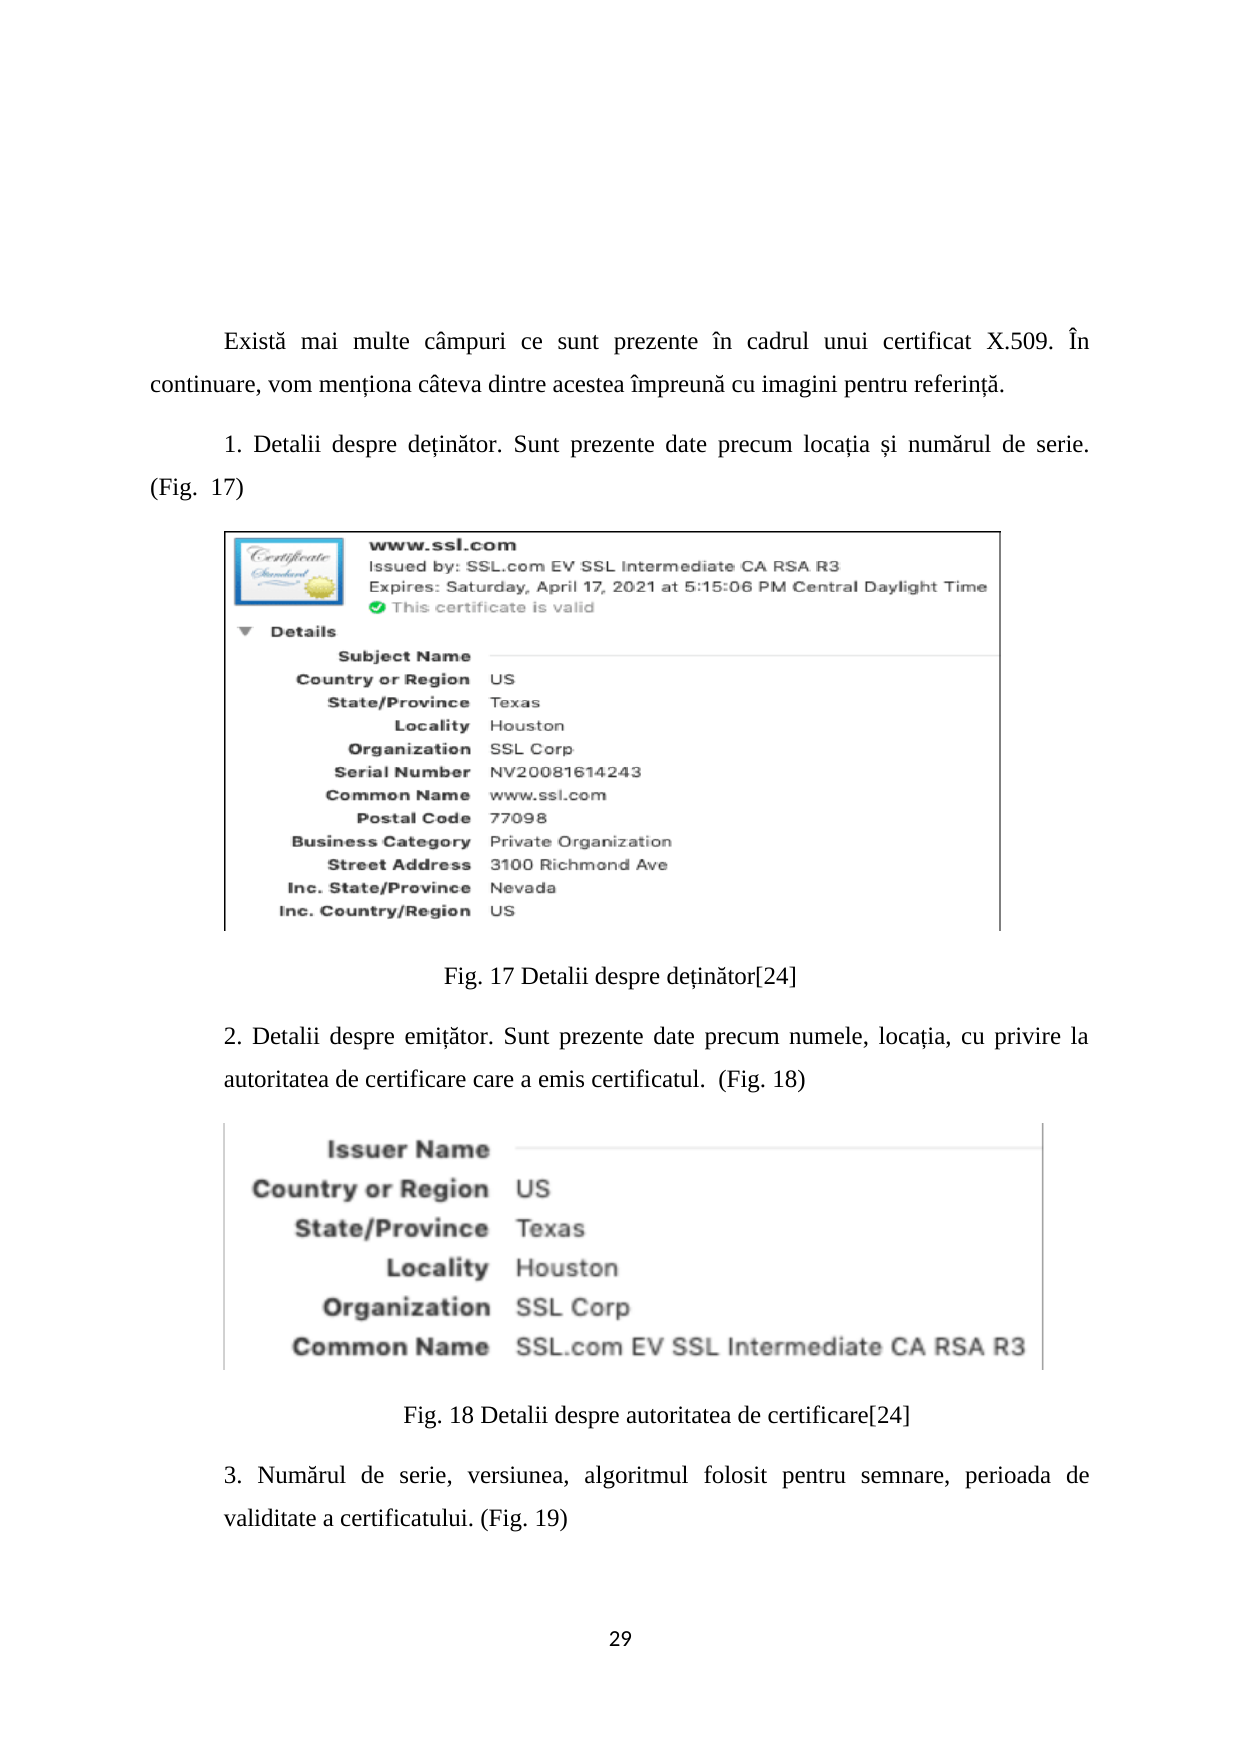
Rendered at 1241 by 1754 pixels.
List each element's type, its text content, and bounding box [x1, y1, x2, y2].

text 2. Detalii despre emițător. Sunt prezente date precum numele, locația, cu privire la autoritatea de certificare care a emis certificatul. (Fig. 18) [223, 1021, 1090, 1093]
text 1. Detalii despre deținător. Sunt prezente date precum locația și numărul de serie. (Fig. 17) [150, 429, 1090, 501]
text Există mai multe câmpuri ce sunt prezente în cadrul unui certificat X.509. În continuare, vom menționa câteva dintre acestea împreună cu imagini pentru referință. [150, 326, 1090, 398]
picture [223, 531, 1001, 931]
text 3. Numărul de serie, versiunea, algoritmul folosit pentru semnare, perioada de validitate a certificatului. (Fig. 19) [223, 1460, 1090, 1532]
picture [223, 1123, 1044, 1370]
text Fig. 18 Detalii despre autoritatea de certificare[24] [223, 1400, 1090, 1429]
text Fig. 17 Detalii despre deținător[24] [150, 961, 1090, 990]
